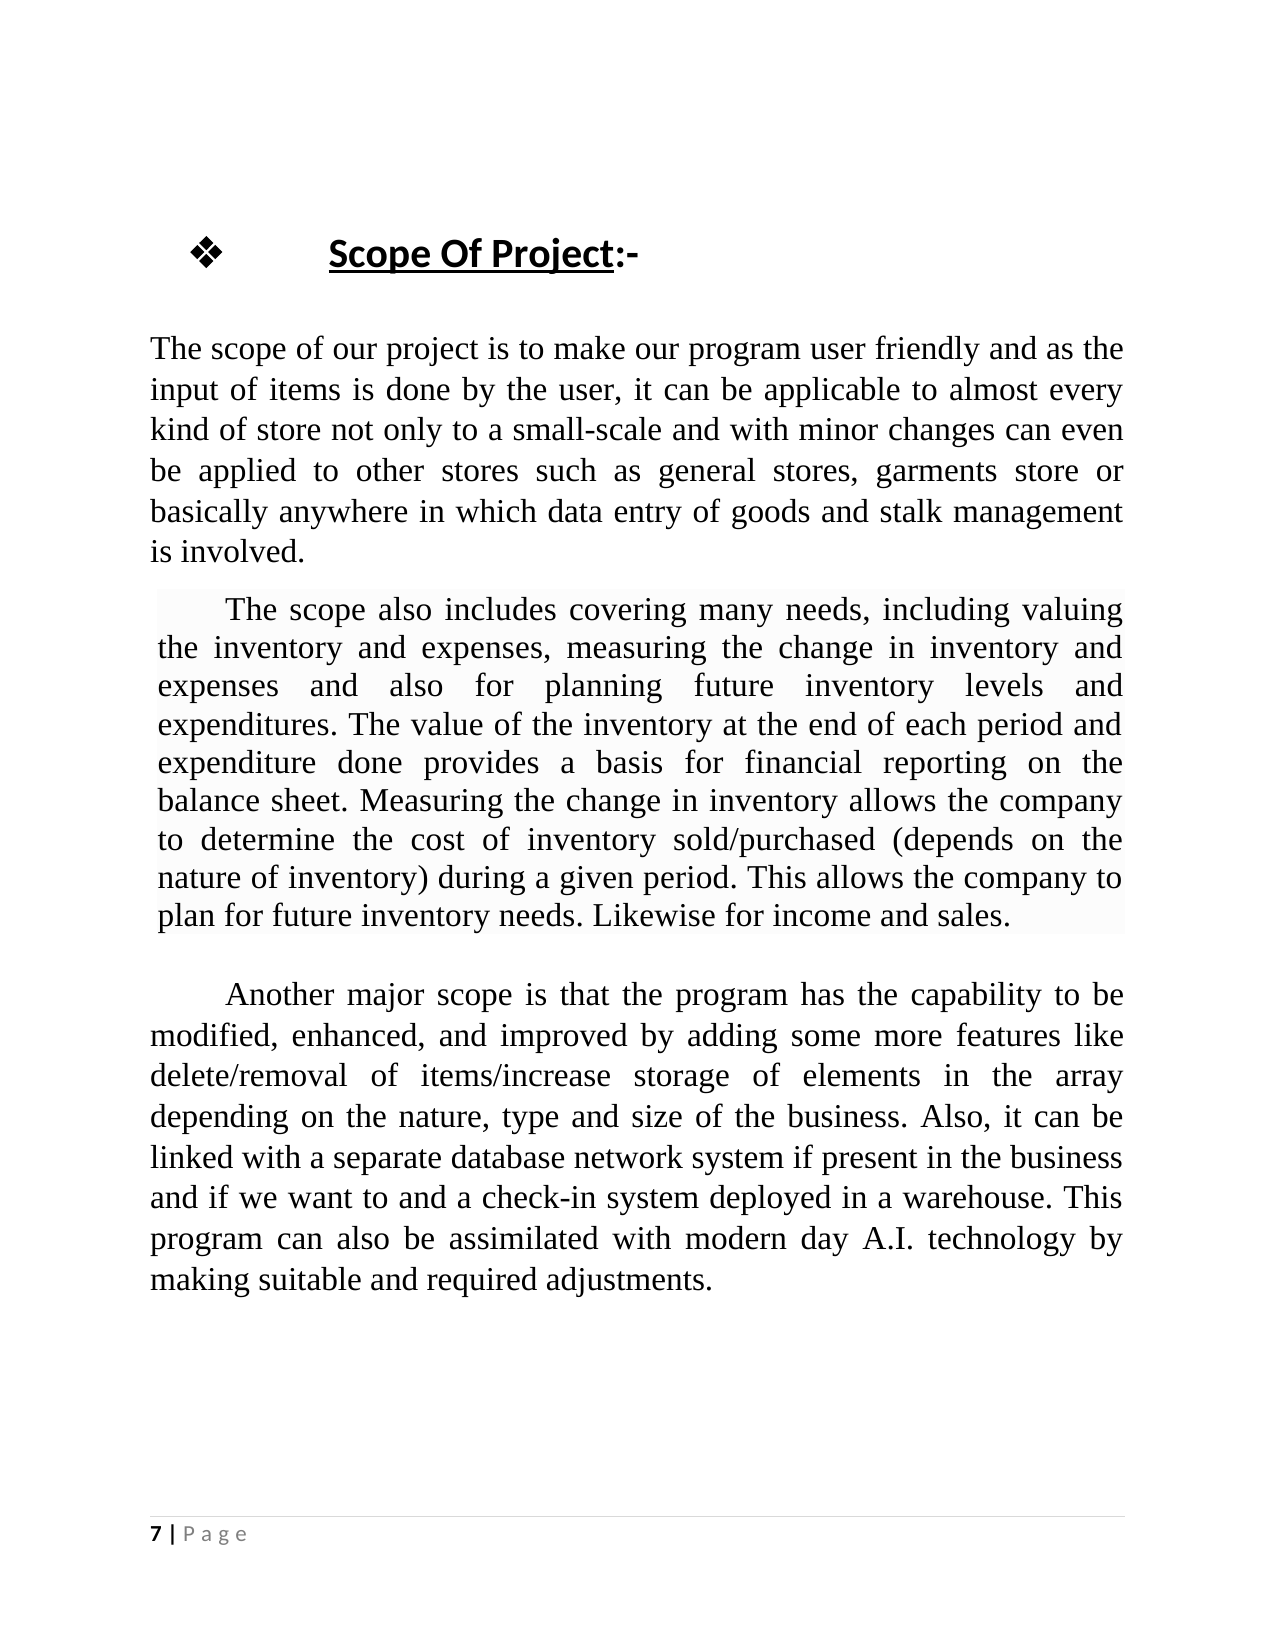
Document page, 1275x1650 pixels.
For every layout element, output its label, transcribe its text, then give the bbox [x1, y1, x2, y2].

text Another major scope is that the program has the capability to be modified, enhanced, and improved by adding some more features like delete/removal of items/increase storage of elements in the array depending on the nature, type and size of the business. Also, it can be linked with a separate database network system if present in the business and if we want to and a check-in system deployed in a warehouse. This program can also be assimilated with modern day A.I. technology by making suitable and required adjustments. [150, 934, 1125, 1297]
text The scope of our project is to make our program user friendly and as the input of items is done by the user, it can be applicable to almost every kind of store not only to a small-scale and with minor changes can even be applied to other stores such as general stores, garments store or basically anywhere in which data entry of goods and stalk management is involved. [150, 328, 1125, 570]
subtitle The scope also includes covering many needs, including valuing the inventory and expenses, measuring the change in inventory and expenses and also for planning future inventory levels and expenditures. The value of the inventory at the end of each period and expenditure done provides a basis for financial reporting on the balance sheet. Measuring the change in inventory allows the company to determine the cost of inventory sold/purchased (depends on the nature of inventory) during a given period. This allows the company to plan for future inventory needs. Likewise for income and sales. [157, 589, 1125, 934]
list Scope Of Project:- [187, 227, 1125, 277]
